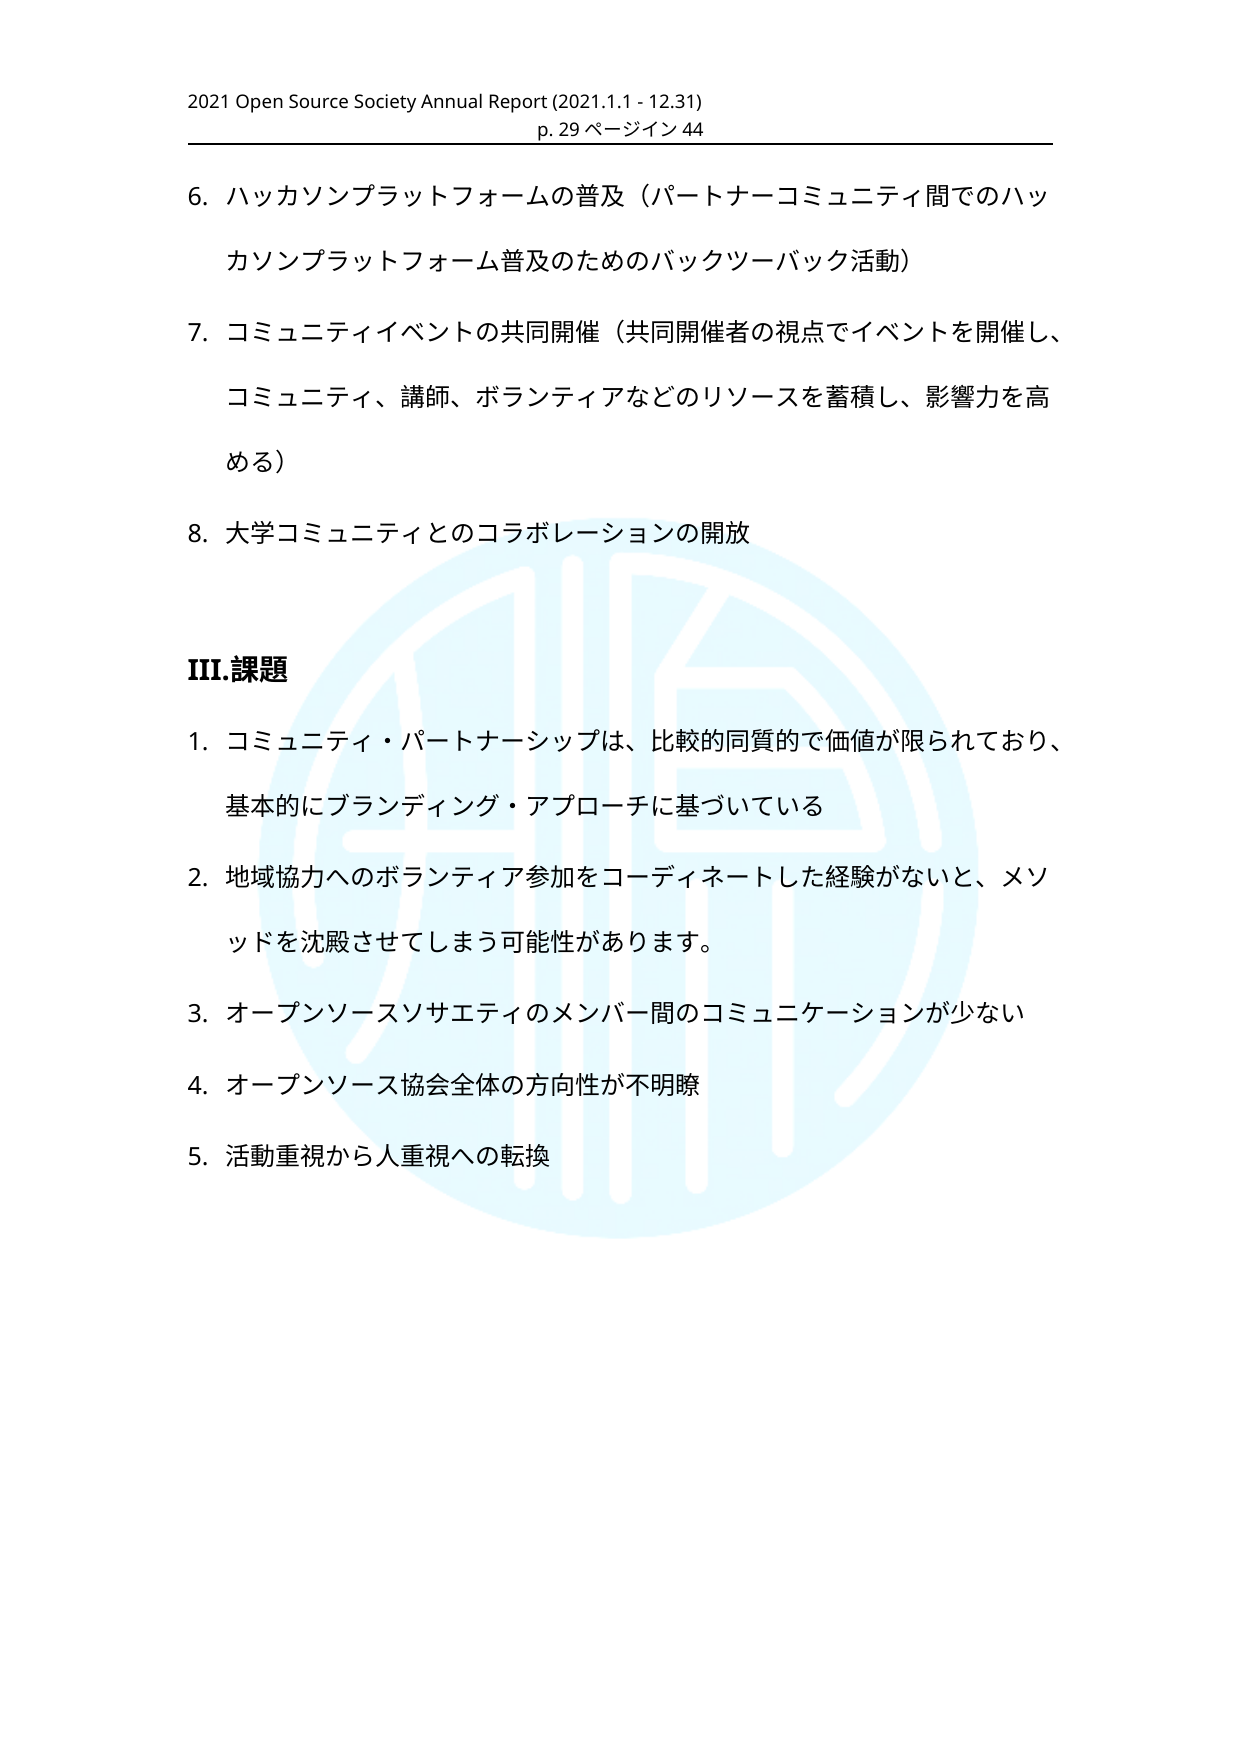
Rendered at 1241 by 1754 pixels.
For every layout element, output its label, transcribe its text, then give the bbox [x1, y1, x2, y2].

list コミュニティ・パートナーシップは、比較的同質的で価値が限られており、基本的にブランディング・アプローチに基づいている [187, 707, 1053, 837]
list 大学コミュニティとのコラボレーションの開放 [187, 499, 1053, 564]
list 活動重視から人重視への転換 [187, 1122, 1053, 1187]
list ハッカソンプラットフォームの普及（パートナーコミュニティ間でのハッカソンプラットフォーム普及のためのバックツーバック活動） [187, 162, 1053, 292]
subtitle III.課題 [187, 636, 1053, 701]
list 地域協力へのボランティア参加をコーディネートした経験がないと、メソッドを沈殿させてしまう可能性があります。 [187, 843, 1053, 973]
list オープンソースソサエティのメンバー間のコミュニケーションが少ない [187, 979, 1053, 1044]
list オープンソース協会全体の方向性が不明瞭 [187, 1051, 1053, 1116]
list コミュニティイベントの共同開催（共同開催者の視点でイベントを開催し、コミュニティ、講師、ボランティアなどのリソースを蓄積し、影響力を高める） [187, 298, 1053, 493]
